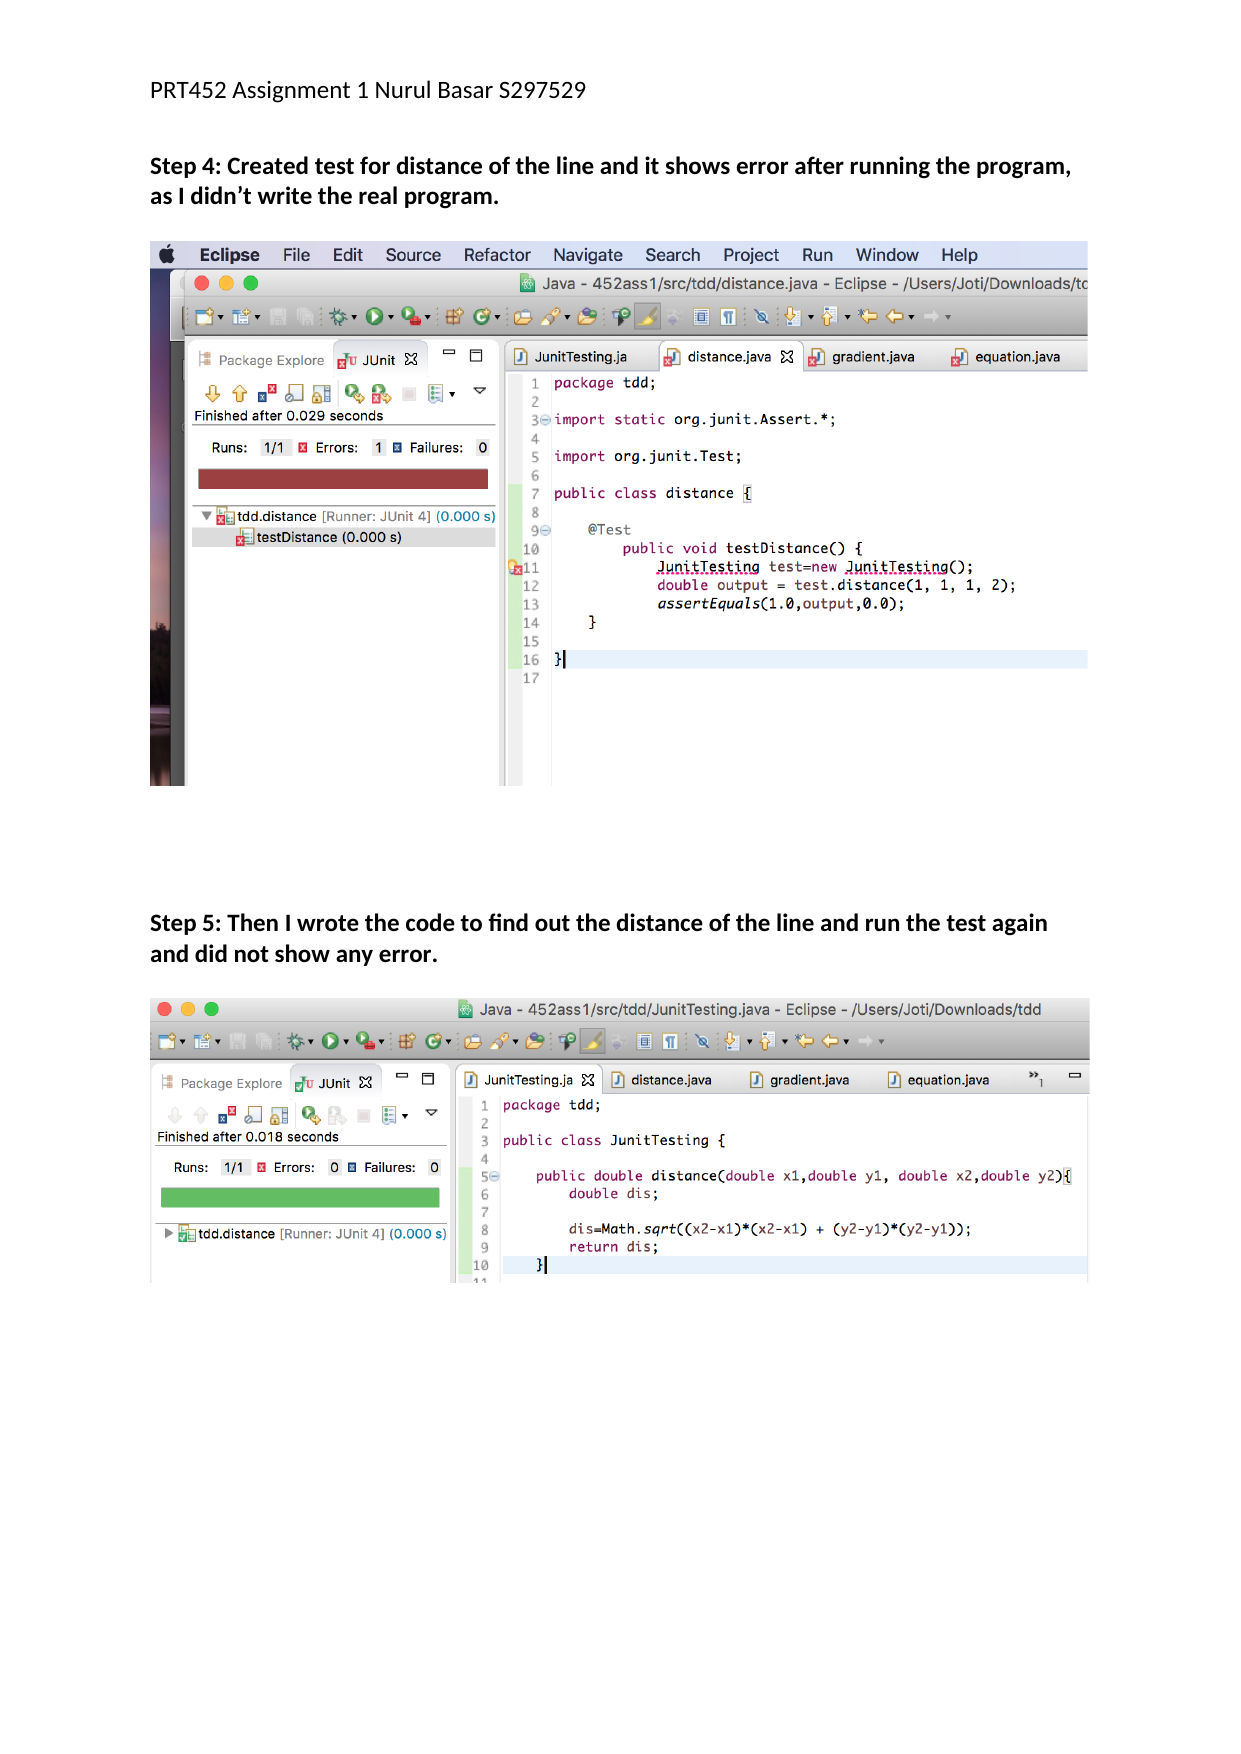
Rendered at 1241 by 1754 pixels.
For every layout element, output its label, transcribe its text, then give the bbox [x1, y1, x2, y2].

picture [150, 241, 1088, 786]
text Step 5: Then I wrote the code to find out the distance of the line and run the test again and did not show any error. [150, 907, 1090, 968]
picture [150, 998, 1090, 1283]
text Step 4: Created test for distance of the line and it shows error after running the program, as I didn’t write the real program. [150, 150, 1090, 211]
